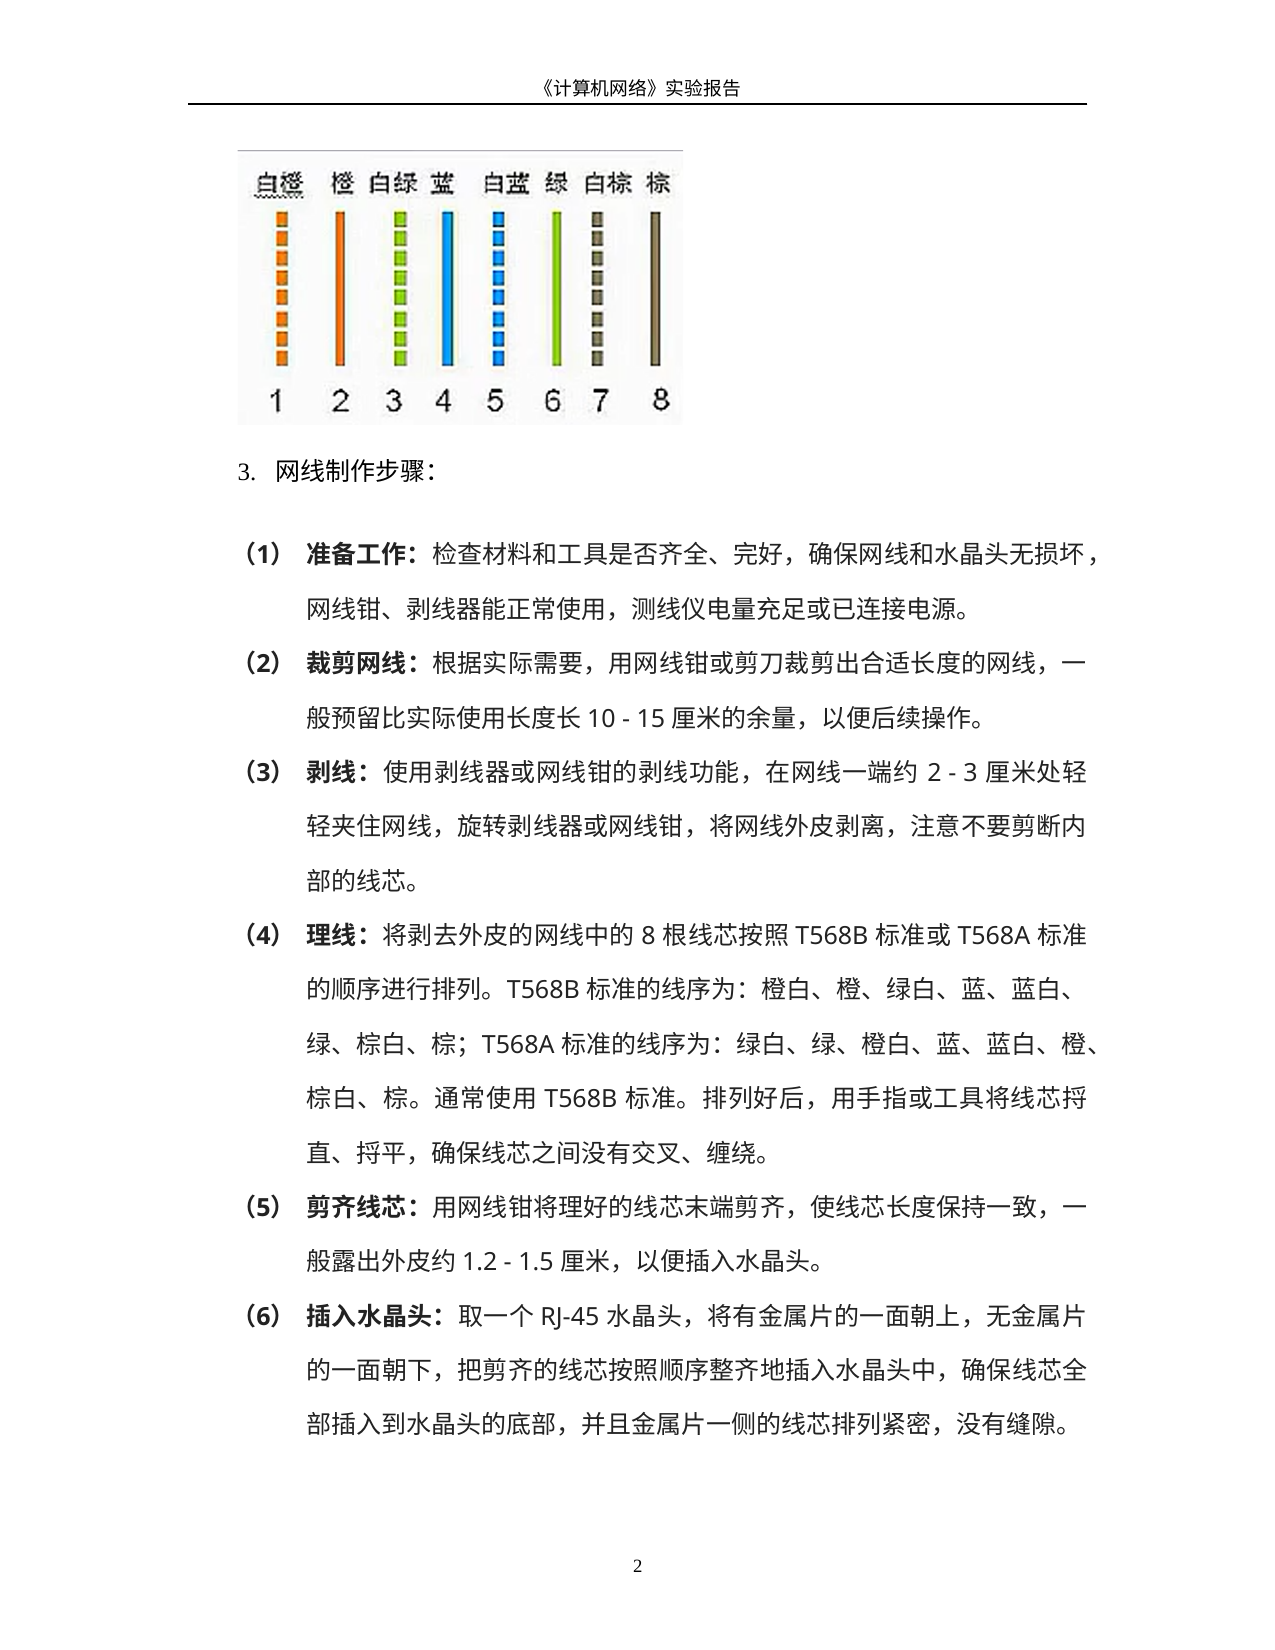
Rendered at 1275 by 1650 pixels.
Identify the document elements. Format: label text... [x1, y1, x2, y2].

list 剪齐线芯：用网线钳将理好的线芯末端剪齐，使线芯长度保持一致，一般露出外皮约 1.2 - 1.5 厘米，以便插入水晶头。 [231, 1187, 1087, 1278]
list 裁剪网线：根据实际需要，用网线钳或剪刀裁剪出合适长度的网线，一般预留比实际使用长度长 10 - 15 厘米的余量，以便后续操作。 [231, 644, 1087, 734]
list 网线制作步骤： [187, 451, 1087, 488]
list 准备工作：检查材料和工具是否齐全、完好，确保网线和水晶头无损坏，网线钳、剥线器能正常使用，测线仪电量充足或已连接电源。 [231, 535, 1087, 626]
list 理线：将剥去外皮的网线中的 8 根线芯按照 T568B 标准或 T568A 标准的顺序进行排列。T568B 标准的线序为：橙白、橙、绿白、蓝、蓝白、绿、棕白、棕；T568A 标准的线序为：绿白、绿、橙白、蓝、蓝白、橙、棕白、棕。通常使用 T568B 标准。排列好后，用手指或工具将线芯捋直、捋平，确保线芯之间没有交叉、缠绕。 [231, 916, 1087, 1169]
list 剥线：使用剥线器或网线钳的剥线功能，在网线一端约 2 - 3 厘米处轻轻夹住网线，旋转剥线器或网线钳，将网线外皮剥离，注意不要剪断内部的线芯。 [231, 752, 1087, 897]
picture [237, 150, 684, 425]
list 插入水晶头：取一个 RJ-45 水晶头，将有金属片的一面朝上，无金属片的一面朝下，把剪齐的线芯按照顺序整齐地插入水晶头中，确保线芯全部插入到水晶头的底部，并且金属片一侧的线芯排列紧密，没有缝隙。 [231, 1296, 1087, 1441]
